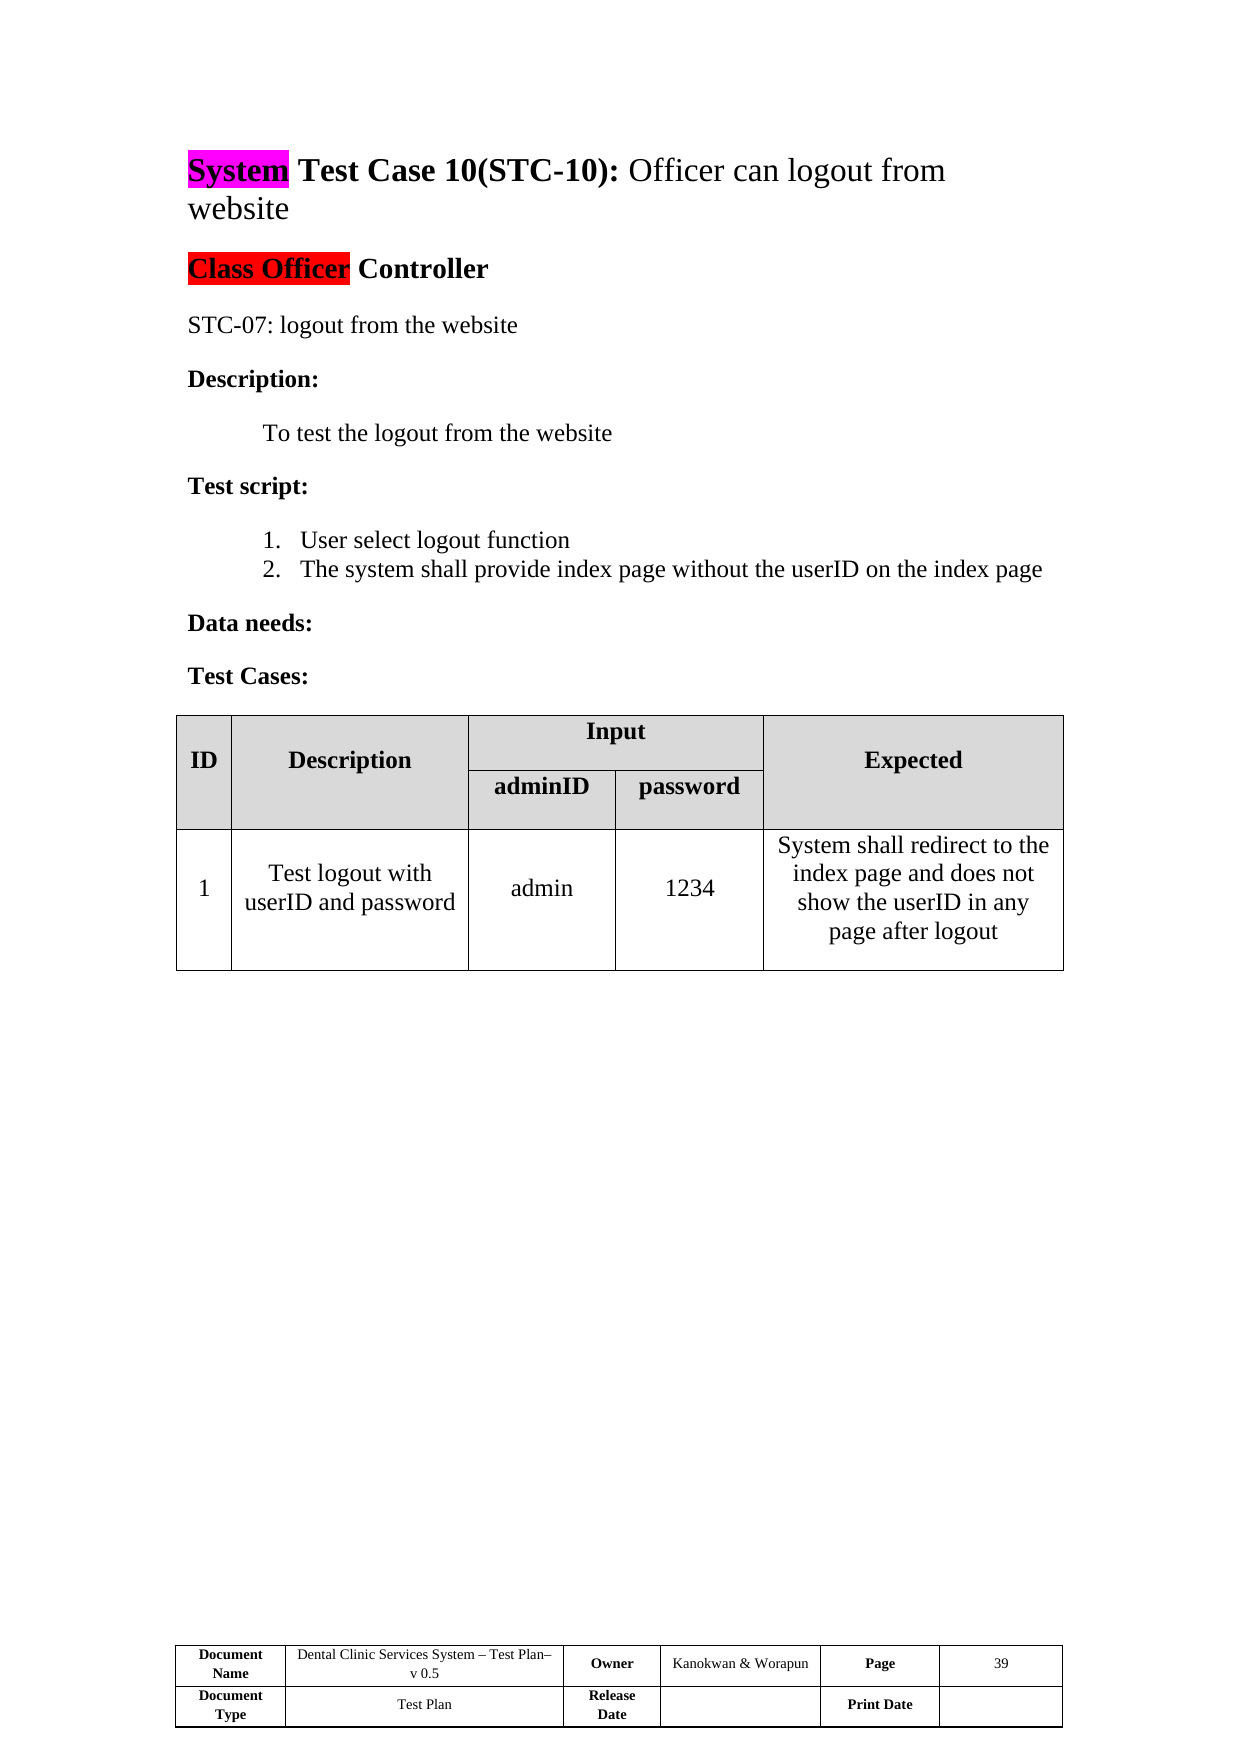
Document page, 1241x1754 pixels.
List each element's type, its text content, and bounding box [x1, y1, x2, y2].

list User select logout function [262, 525, 1053, 554]
table_header Expected [764, 716, 1063, 829]
table_cell Test logout with userID and password [232, 830, 468, 970]
text STC-07: logout from the website [187, 310, 1053, 339]
table_cell 1234 [616, 830, 763, 970]
table_cell System shall redirect to the index page and does not show the userID in any page after logout [764, 830, 1063, 970]
text Test Cases: [187, 661, 1053, 690]
table_cell admin [469, 830, 615, 970]
table_cell password [616, 771, 763, 829]
table_header Input [469, 716, 763, 770]
text Class Officer Controller [350, 252, 1053, 285]
table_cell adminID [469, 771, 615, 829]
text Data needs: [187, 608, 1053, 636]
table_cell 1 [177, 830, 231, 970]
table_header Description [232, 716, 468, 829]
table_header ID [177, 716, 231, 829]
text System Test Case 10(STC-10): Officer can logout from website [187, 150, 1053, 227]
text Test script: [187, 471, 1053, 500]
text To test the logout from the website [187, 418, 1053, 446]
text Description: [187, 364, 1053, 393]
list The system shall provide index page without the userID on the index page [262, 554, 1053, 583]
